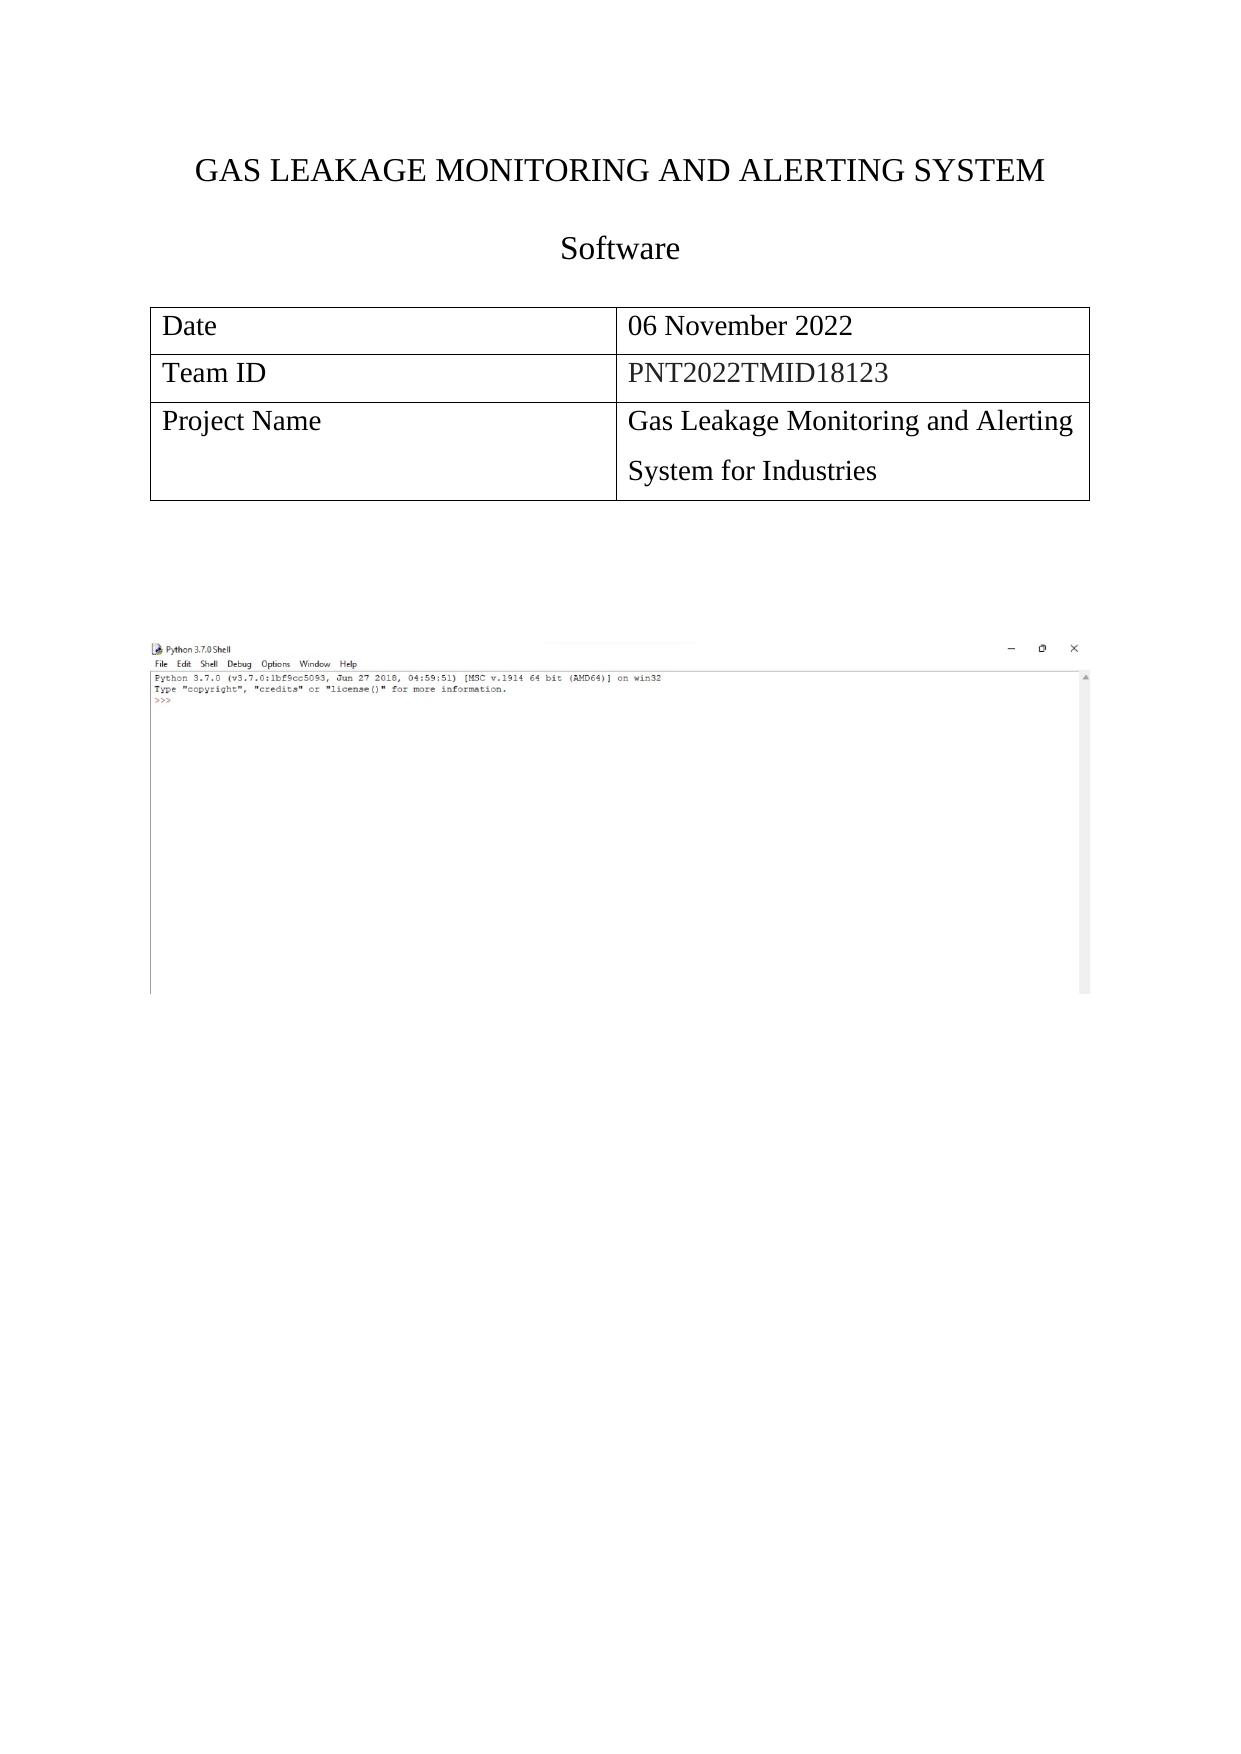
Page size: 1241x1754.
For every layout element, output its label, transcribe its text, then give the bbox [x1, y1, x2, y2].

text Software [150, 228, 1090, 267]
table_cell PNT2022TMID18123 [617, 355, 1089, 402]
table_cell Project Name [151, 403, 616, 500]
table_header 06 November 2022 [617, 308, 1089, 354]
text GAS LEAKAGE MONITORING AND ALERTING SYSTEM [150, 150, 1090, 188]
table_header Date [151, 308, 616, 354]
table_cell Gas Leakage Monitoring and Alerting System for Industries [617, 403, 1089, 500]
table_cell Team ID [151, 355, 616, 402]
picture [150, 642, 1091, 994]
